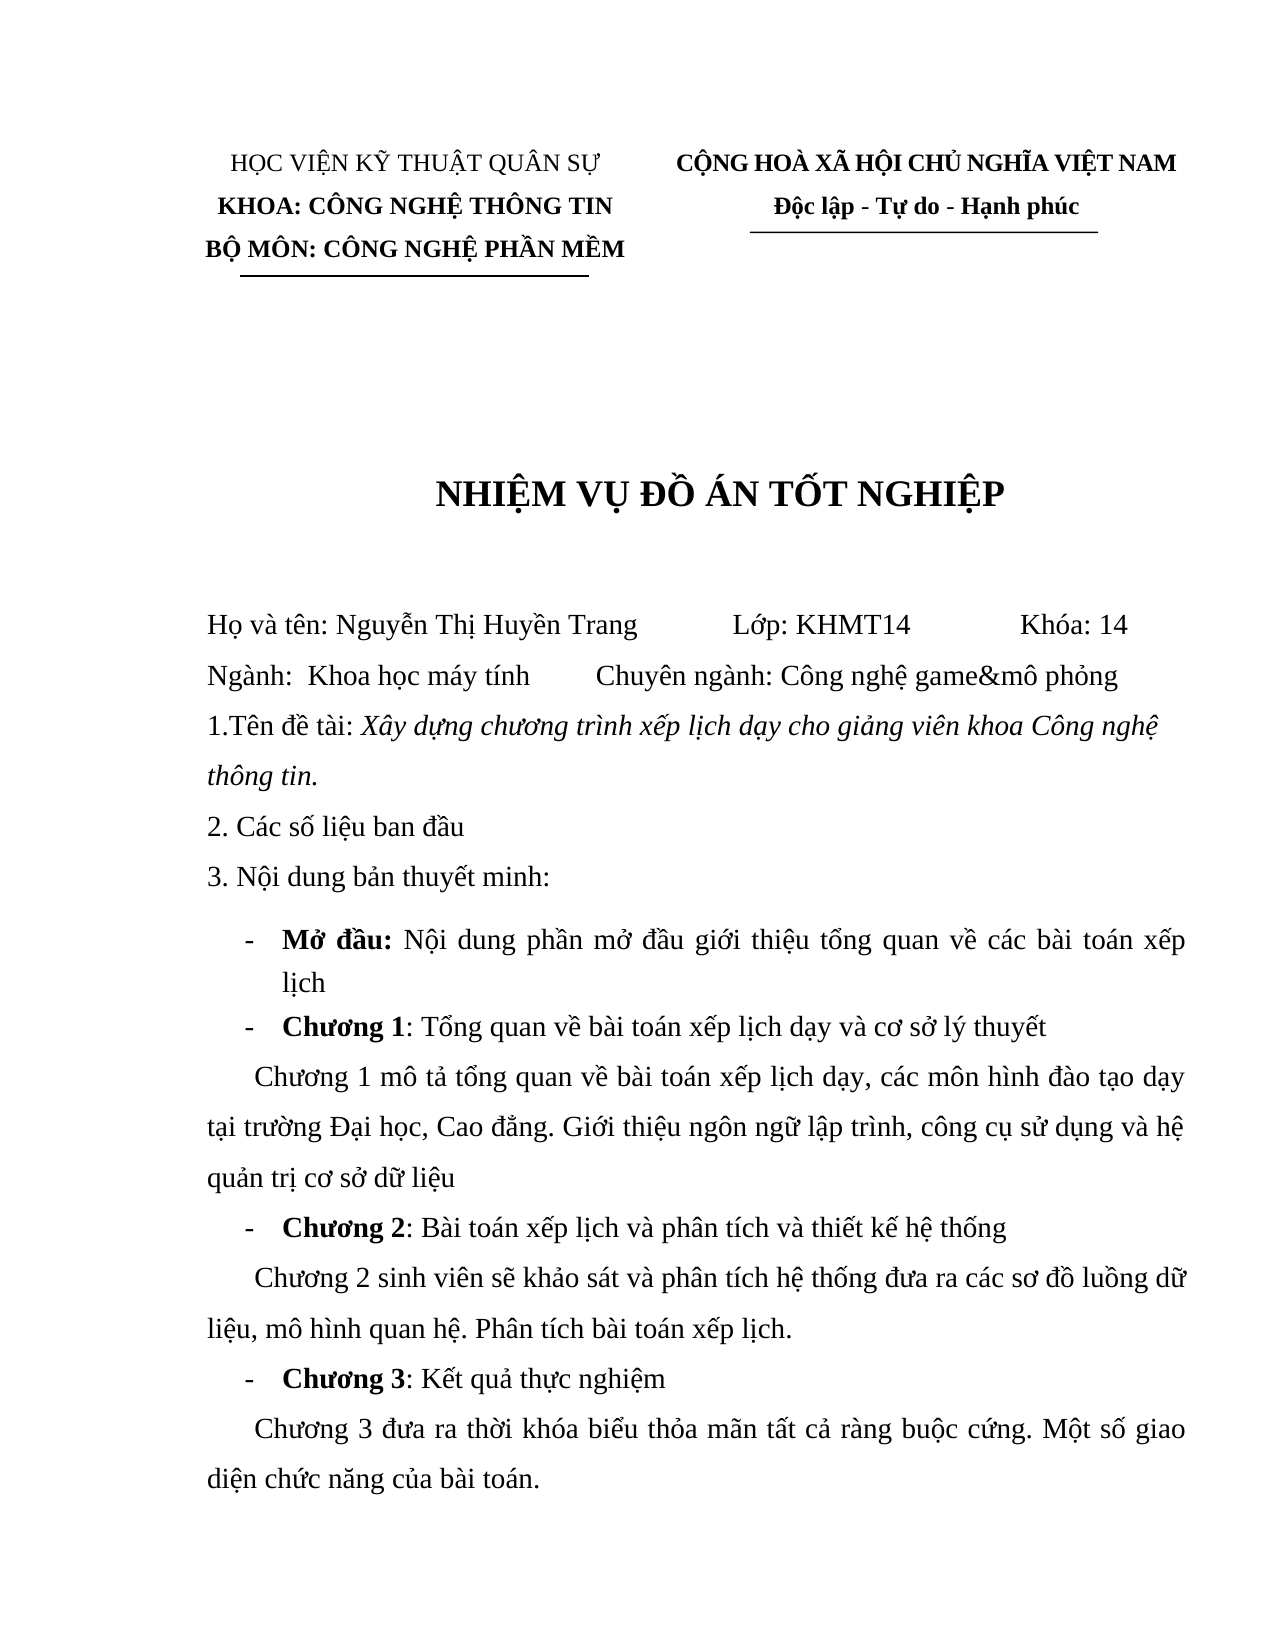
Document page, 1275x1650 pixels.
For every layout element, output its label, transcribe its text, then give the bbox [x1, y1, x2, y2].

text 1.Tên đề tài: Xây dựng chương trình xếp lịch dạy cho giảng viên khoa Công nghệ thông tin. [207, 708, 1186, 792]
text Ngành: Khoa học máy tính Chuyên ngành: Công nghệ game&mô phỏng [207, 658, 1186, 691]
text Chương 1 mô tả tổng quan về bài toán xếp lịch dạy, các môn hình đào tạo dạy tại trường Đại học, Cao đẳng. Giới thiệu ngôn ngữ lập trình, công cụ sử dụng và hệ quản trị cơ sở dữ liệu [207, 1059, 1186, 1193]
table_header HỌC VIỆN KỸ THUẬT QUÂN SỰ KHOA: CÔNG NGHỆ THÔNG TIN BỘ MÔN: CÔNG NGHỆ PHẦN MỀM [189, 148, 650, 320]
text Chương 2 sinh viên sẽ khảo sát và phân tích hệ thống đưa ra các sơ đồ luồng dữ liệu, mô hình quan hệ. Phân tích bài toán xếp lịch. [207, 1260, 1186, 1344]
list Chương 3: Kết quả thực nghiệm [244, 1361, 1186, 1394]
text NHIỆM VỤ ĐỒ ÁN TỐT NGHIỆP [207, 471, 1186, 514]
list Chương 2: Bài toán xếp lịch và phân tích và thiết kế hệ thống [244, 1210, 1186, 1244]
table_header CỘNG HOÀ XÃ HỘI CHỦ NGHĨA VIỆT NAM Độc lập - Tự do - Hạnh phúc [650, 148, 1211, 320]
text 3. Nội dung bản thuyết minh: [207, 859, 1186, 892]
text Họ và tên: Nguyễn Thị Huyền Trang Lớp: KHMT14 Khóa: 14 [207, 607, 1186, 641]
text 2. Các số liệu ban đầu [207, 809, 1186, 842]
list Chương 1: Tổng quan về bài toán xếp lịch dạy và cơ sở lý thuyết [244, 1009, 1186, 1042]
text Chương 3 đưa ra thời khóa biểu thỏa mãn tất cả ràng buộc cứng. Một số giao diện chức năng của bài toán. [207, 1411, 1186, 1495]
list Mở đầu: Nội dung phần mở đầu giới thiệu tổng quan về các bài toán xếp lịch [244, 922, 1186, 999]
